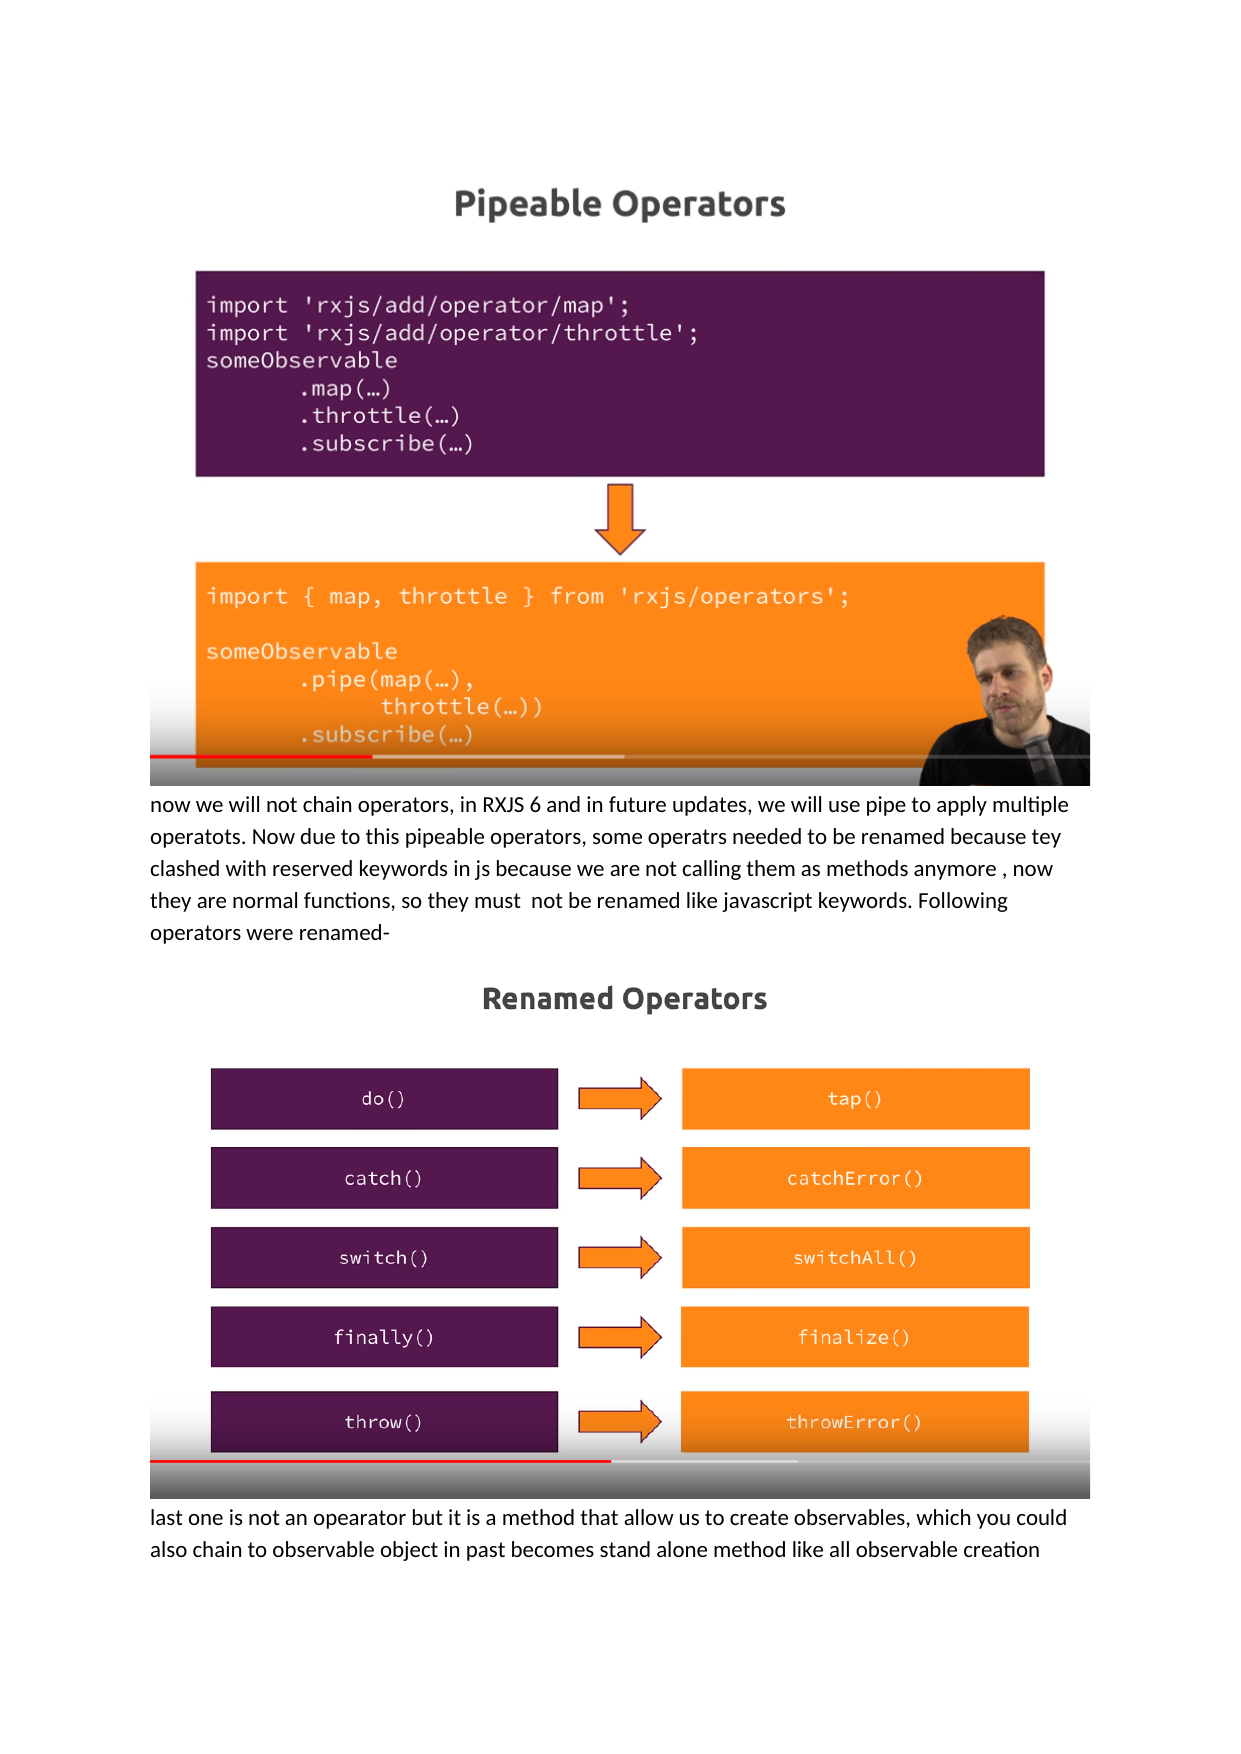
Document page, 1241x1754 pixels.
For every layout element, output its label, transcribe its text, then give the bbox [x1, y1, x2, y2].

text now we will not chain operators, in RXJS 6 and in future updates, we will use pipe to apply multiple operatots. Now due to this pipeable operators, some operatrs needed to be renamed because tey clashed with reserved keywords in js because we are not calling them as methods anymore , now they are normal functions, so they must not be renamed like javascript keywords. Following operators were renamed- [150, 786, 1090, 946]
picture [150, 150, 1091, 786]
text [150, 1499, 1090, 1563]
picture [150, 971, 1091, 1499]
